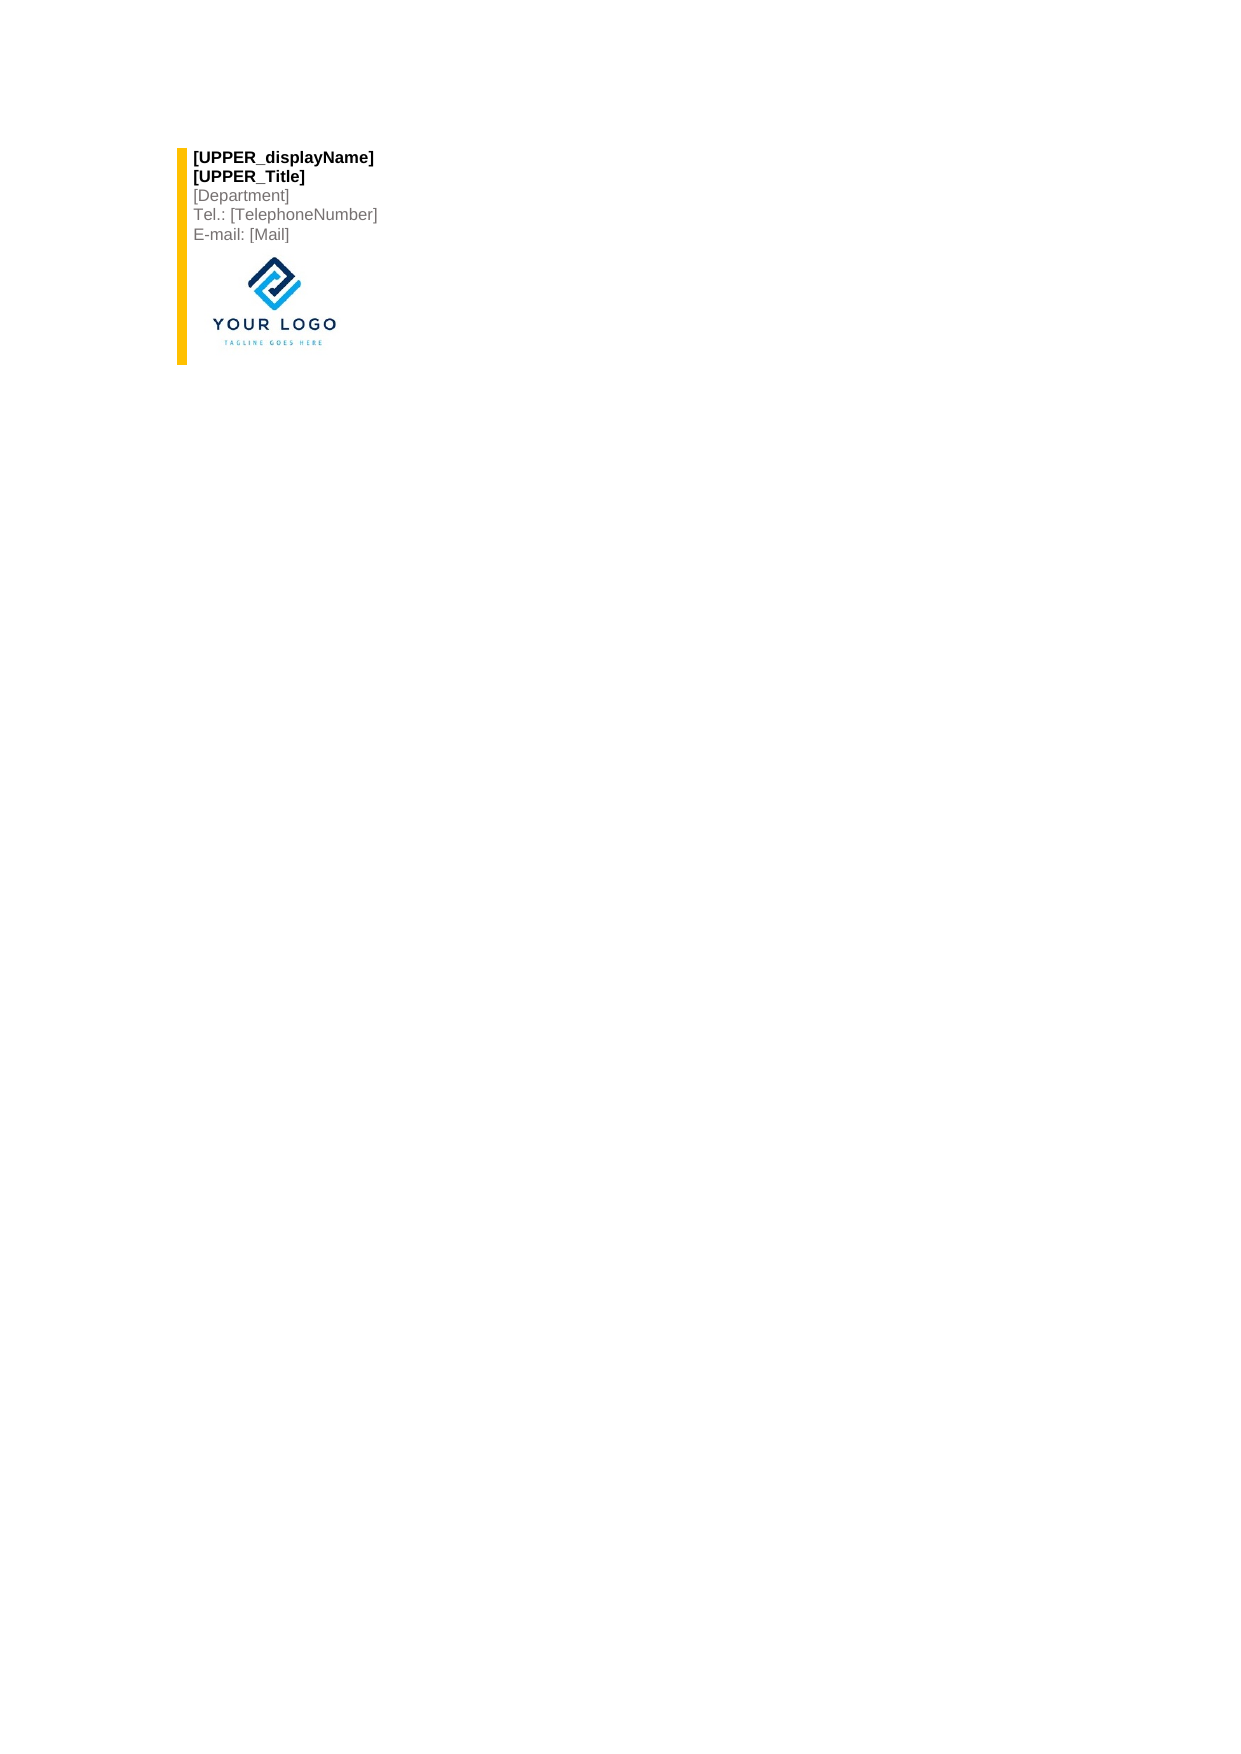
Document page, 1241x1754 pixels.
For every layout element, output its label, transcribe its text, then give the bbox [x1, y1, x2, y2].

table_header [UPPER_displayName] [UPPER_Title] [Department] Tel.: [TelephoneNumber] E-mail: [Mail] [187, 148, 1063, 365]
picture [193, 243, 354, 366]
